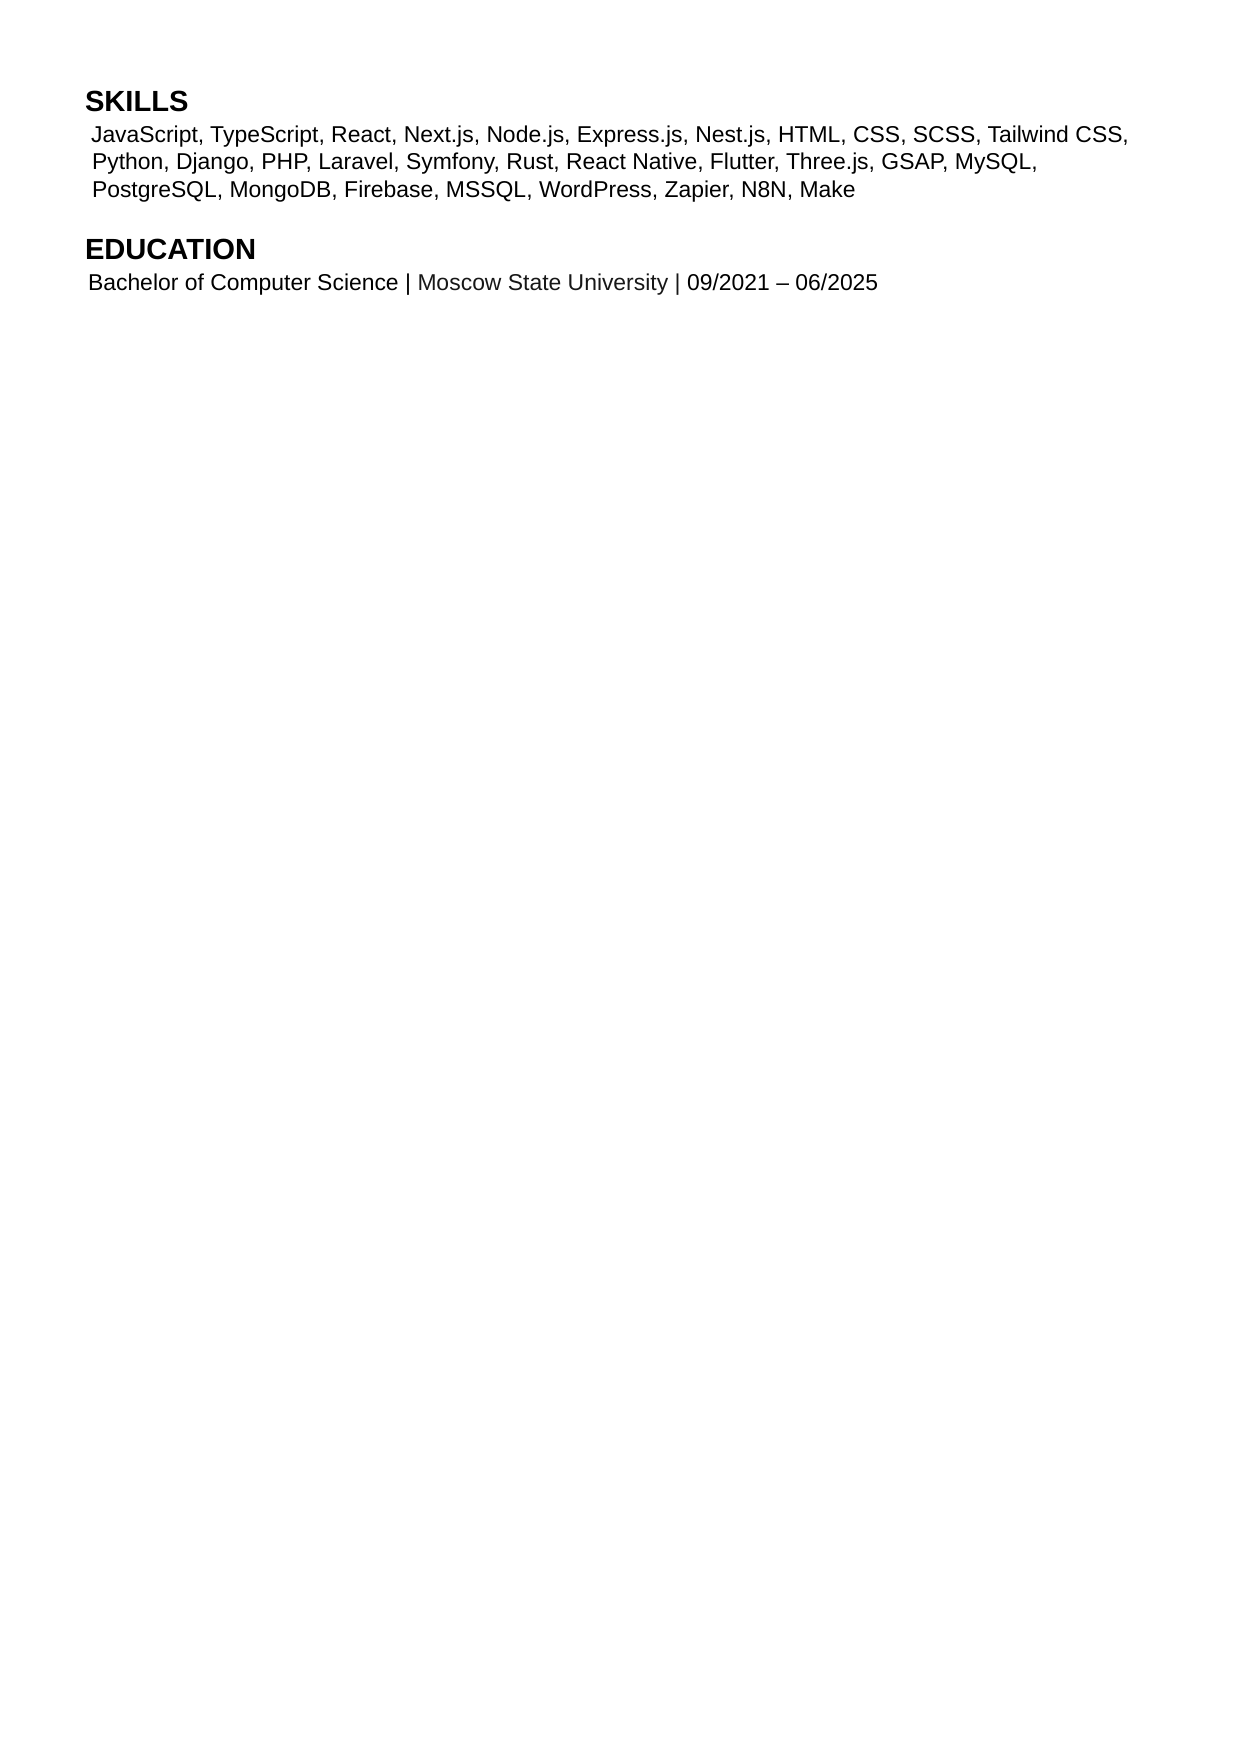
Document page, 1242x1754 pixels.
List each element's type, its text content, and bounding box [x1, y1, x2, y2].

subtitle EDUCATION [85, 232, 1150, 266]
text JavaScript, TypeScript, React, Next.js, Node.js, Express.js, Nest.js, HTML, CSS, SCSS, Tailwind CSS, Python, Django, PHP, Laravel, Symfony, Rust, React Native, Flutter, Three.js, GSAP, MySQL, PostgreSQL, MongoDB, Firebase, MSSQL, WordPress, Zapier, N8N, Make [91, 121, 1150, 202]
subtitle SKILLS [85, 84, 1150, 118]
text Bachelor of Computer Science | Moscow State University | 09/2021 – 06/2025 [88, 268, 1150, 295]
